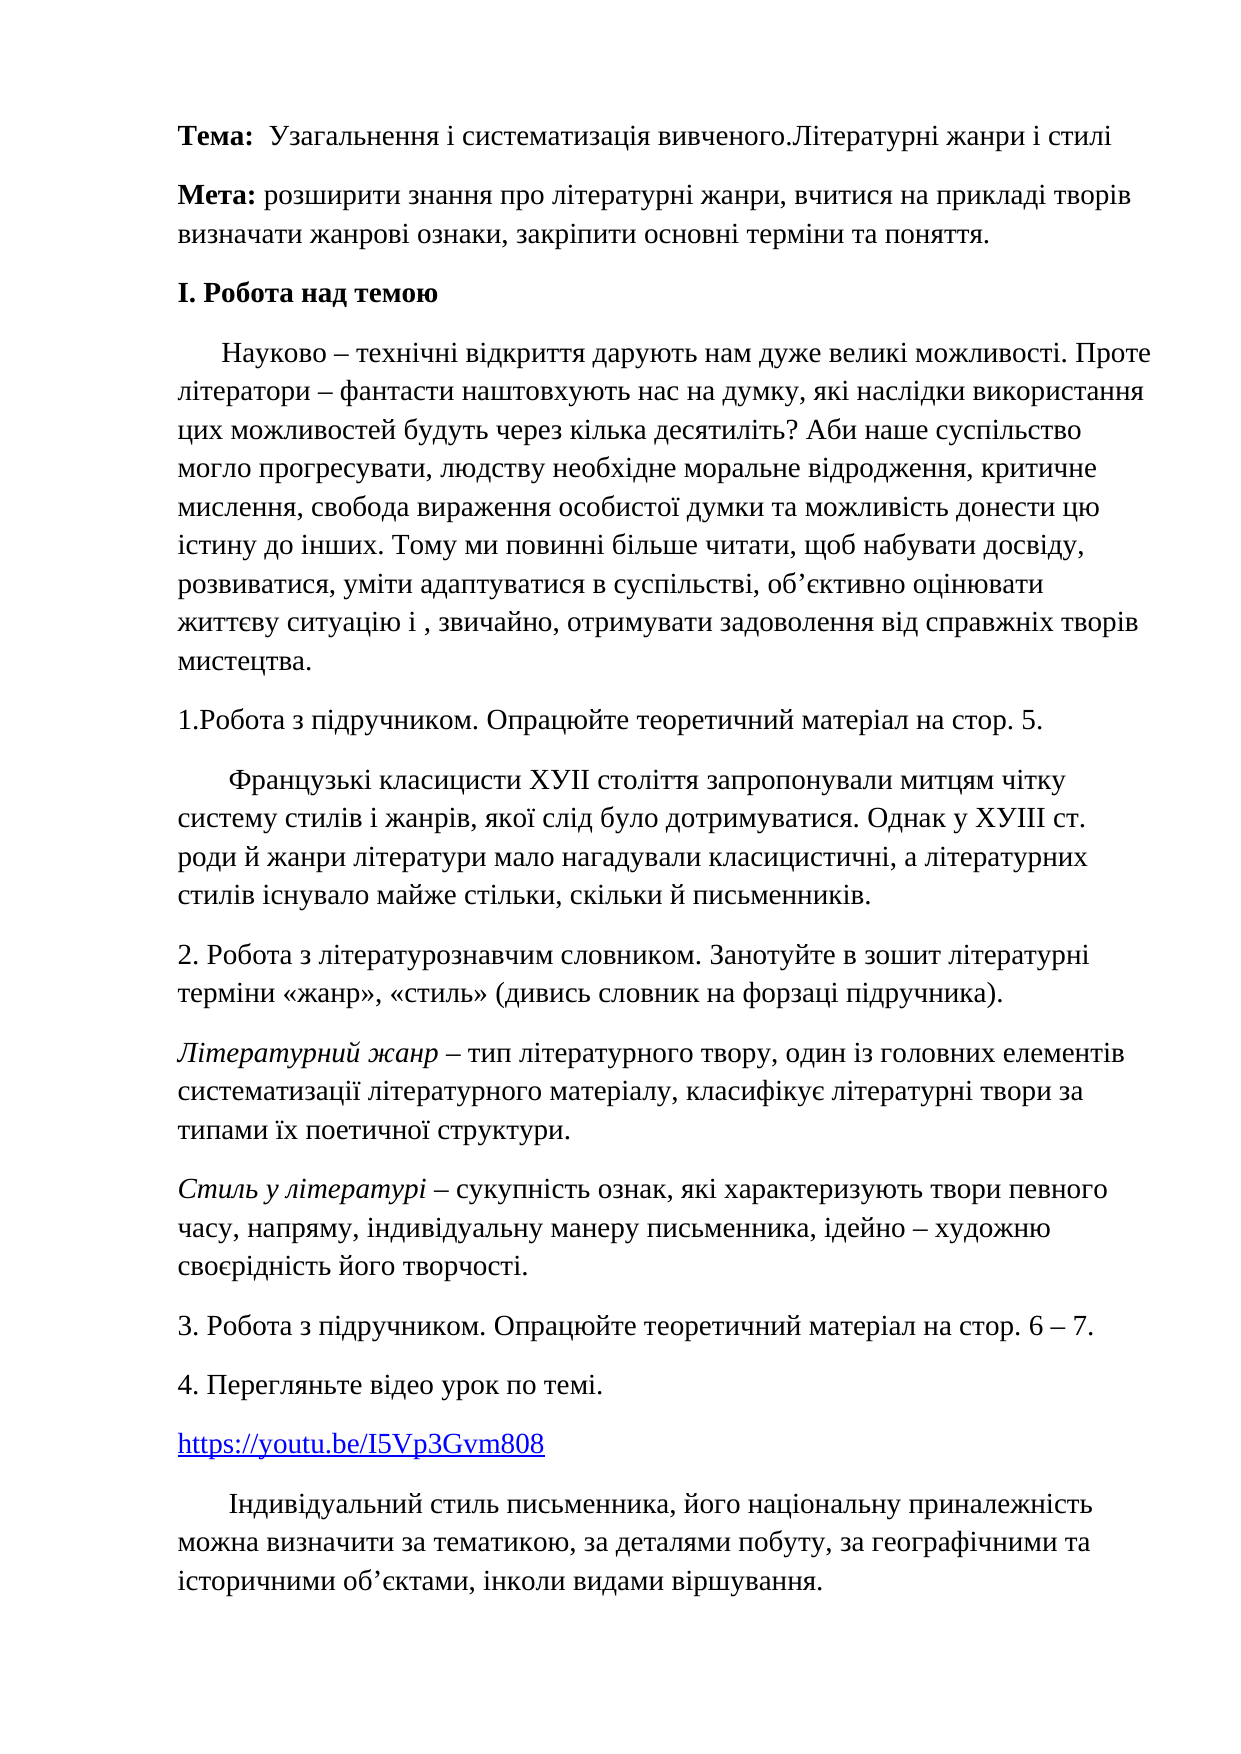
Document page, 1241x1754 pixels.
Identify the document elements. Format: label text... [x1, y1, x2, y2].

text 1.Робота з підручником. Опрацюйте теоретичний матеріал на стор. 5. [177, 702, 1152, 736]
text Індивідуальний стиль письменника, його національну приналежність можна визначити за тематикою, за деталями побуту, за географічними та історичними об’єктами, інколи видами віршування. [177, 1486, 1152, 1596]
text Науково – технічні відкриття дарують нам дуже великі можливості. Проте літератори – фантасти наштовхують нас на думку, які наслідки використання цих можливостей будуть через кілька десятиліть? Аби наше суспільство могло прогресувати, людству необхідне моральне відродження, критичне мислення, свобода вираження особистої думки та можливість донести цю істину до інших. Тому ми повинні більше читати, щоб набувати досвіду, розвиватися, уміти адаптуватися в суспільстві, об’єктивно оцінювати життєву ситуацію і , звичайно, отримувати задоволення від справжніх творів мистецтва. [177, 335, 1152, 677]
text Мета: розширити знання про літературні жанри, вчитися на прикладі творів визначати жанрові ознаки, закріпити основні терміни та поняття. [177, 177, 1152, 249]
text 4. Перегляньте відео урок по темі. [177, 1367, 1152, 1401]
text Тема: Узагальнення і систематизація вивченого.Літературні жанри і стилі [177, 118, 1152, 152]
text 2. Робота з літературознавчим словником. Занотуйте в зошит літературні терміни «жанр», «стиль» (дивись словник на форзаці підручника). [177, 937, 1152, 1009]
text Стиль у літературі – сукупність ознак, які характеризують твори певного часу, напряму, індивідуальну манеру письменника, ідейно – художню своєрідність його творчості. [177, 1171, 1152, 1282]
text https://youtu.be/I5Vp3Gvm808 [177, 1426, 1152, 1460]
text 3. Робота з підручником. Опрацюйте теоретичний матеріал на стор. 6 – 7. [177, 1308, 1152, 1341]
text Літературний жанр – тип літературного твору, один із головних елементів систематизації літературного матеріалу, класифікує літературні твори за типами їх поетичної структури. [177, 1035, 1152, 1145]
text Французькі класицисти ХУІІ століття запропонували митцям чітку систему стилів і жанрів, якої слід було дотримуватися. Однак у ХУІІІ ст. роди й жанри літератури мало нагадували класицистичні, а літературних стилів існувало майже стільки, скільки й письменників. [177, 762, 1152, 911]
text І. Робота над темою [177, 275, 1152, 309]
